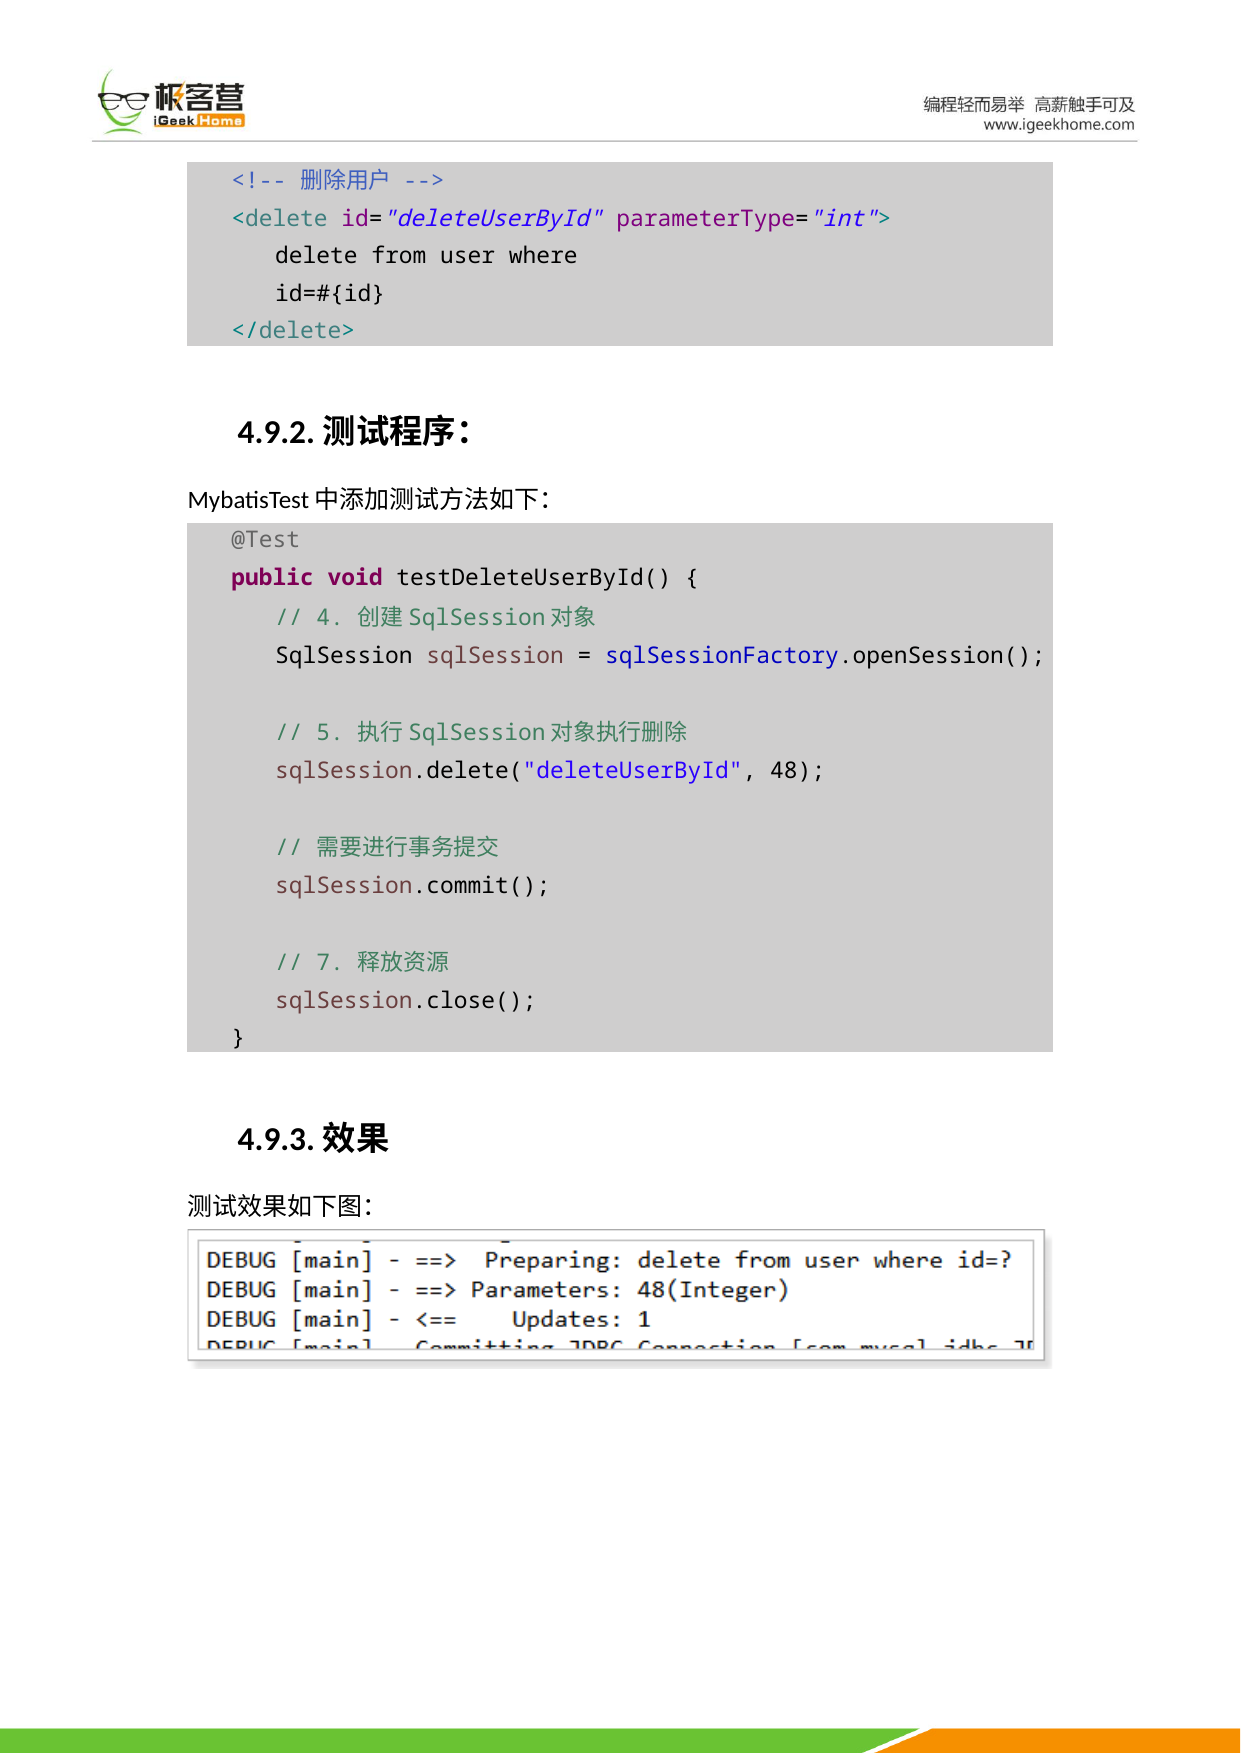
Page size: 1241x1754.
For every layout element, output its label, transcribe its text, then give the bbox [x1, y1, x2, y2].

subtitle 效果 [237, 1112, 1053, 1160]
text sqlSession.commit(); [187, 869, 1053, 900]
text id=#{id} [187, 277, 1053, 308]
text </delete> [187, 314, 1053, 346]
text <!-- 删除用户 --> [187, 162, 1053, 195]
picture [0, 0, 1241, 149]
text // 7. 释放资源 [187, 944, 1053, 977]
text // 需要进行事务提交 [187, 829, 1053, 862]
text <delete id="deleteUserById" parameterType="int"> [187, 202, 1053, 233]
subtitle 测试程序： [237, 405, 1053, 453]
text @Test [187, 523, 1053, 554]
text SqlSession sqlSession = sqlSessionFactory.openSession(); [187, 639, 1053, 670]
text sqlSession.close(); [187, 984, 1053, 1015]
text } [187, 1021, 1053, 1052]
text // 5. 执行SqlSession对象执行删除 [187, 714, 1053, 747]
text 测试效果如下图： [187, 1186, 1053, 1223]
text public void testDeleteUserById() { [187, 561, 1053, 592]
text delete from user where [187, 239, 1053, 271]
picture [0, 1690, 1241, 1753]
text // 4. 创建SqlSession对象 [187, 599, 1053, 632]
picture [187, 1229, 1053, 1369]
text sqlSession.delete("deleteUserById", 48); [187, 754, 1053, 785]
text MybatisTest中添加测试方法如下： [187, 480, 1053, 516]
